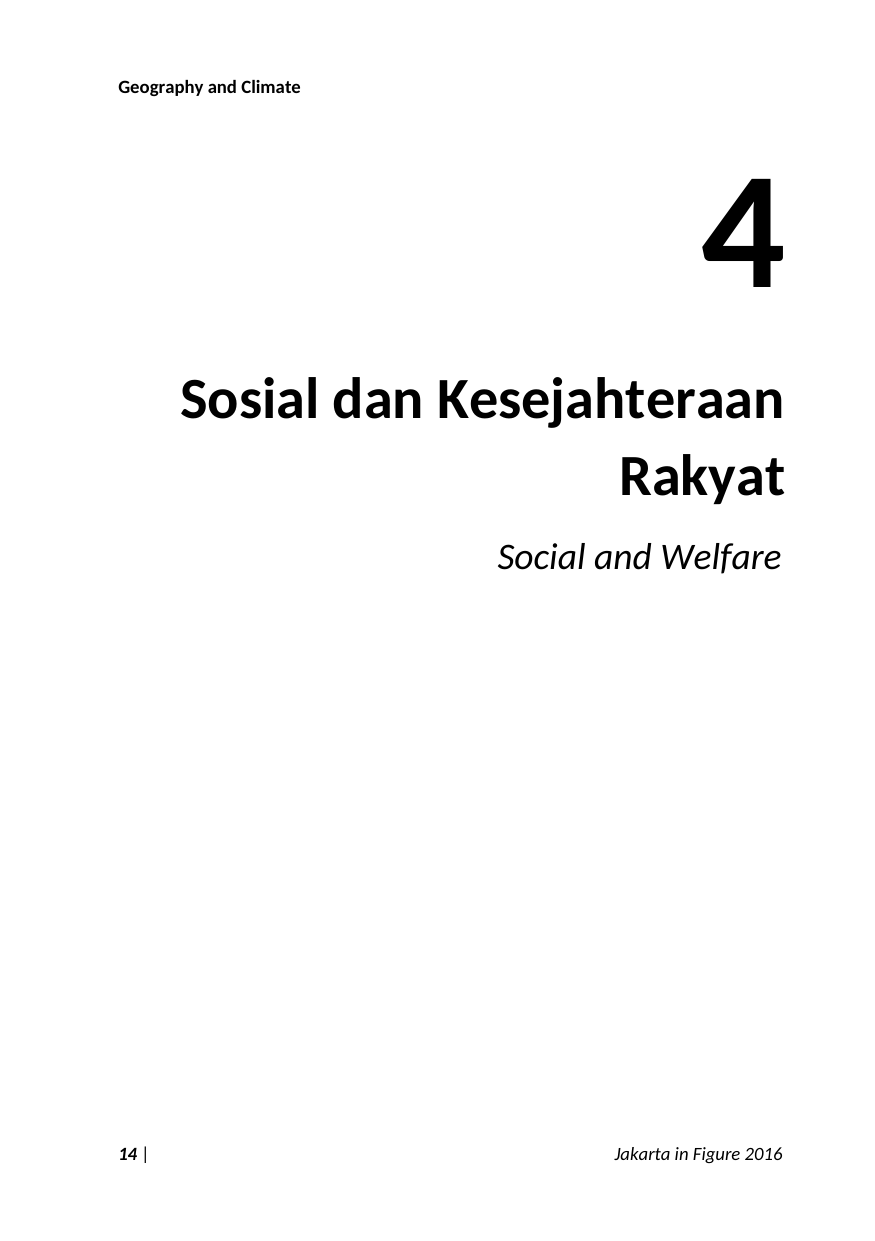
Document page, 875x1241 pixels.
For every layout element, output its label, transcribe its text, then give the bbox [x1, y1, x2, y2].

text Social and Welfare [118, 533, 785, 578]
text Sosial dan Kesejahteraan Rakyat [118, 362, 785, 510]
text 4 [118, 126, 785, 329]
